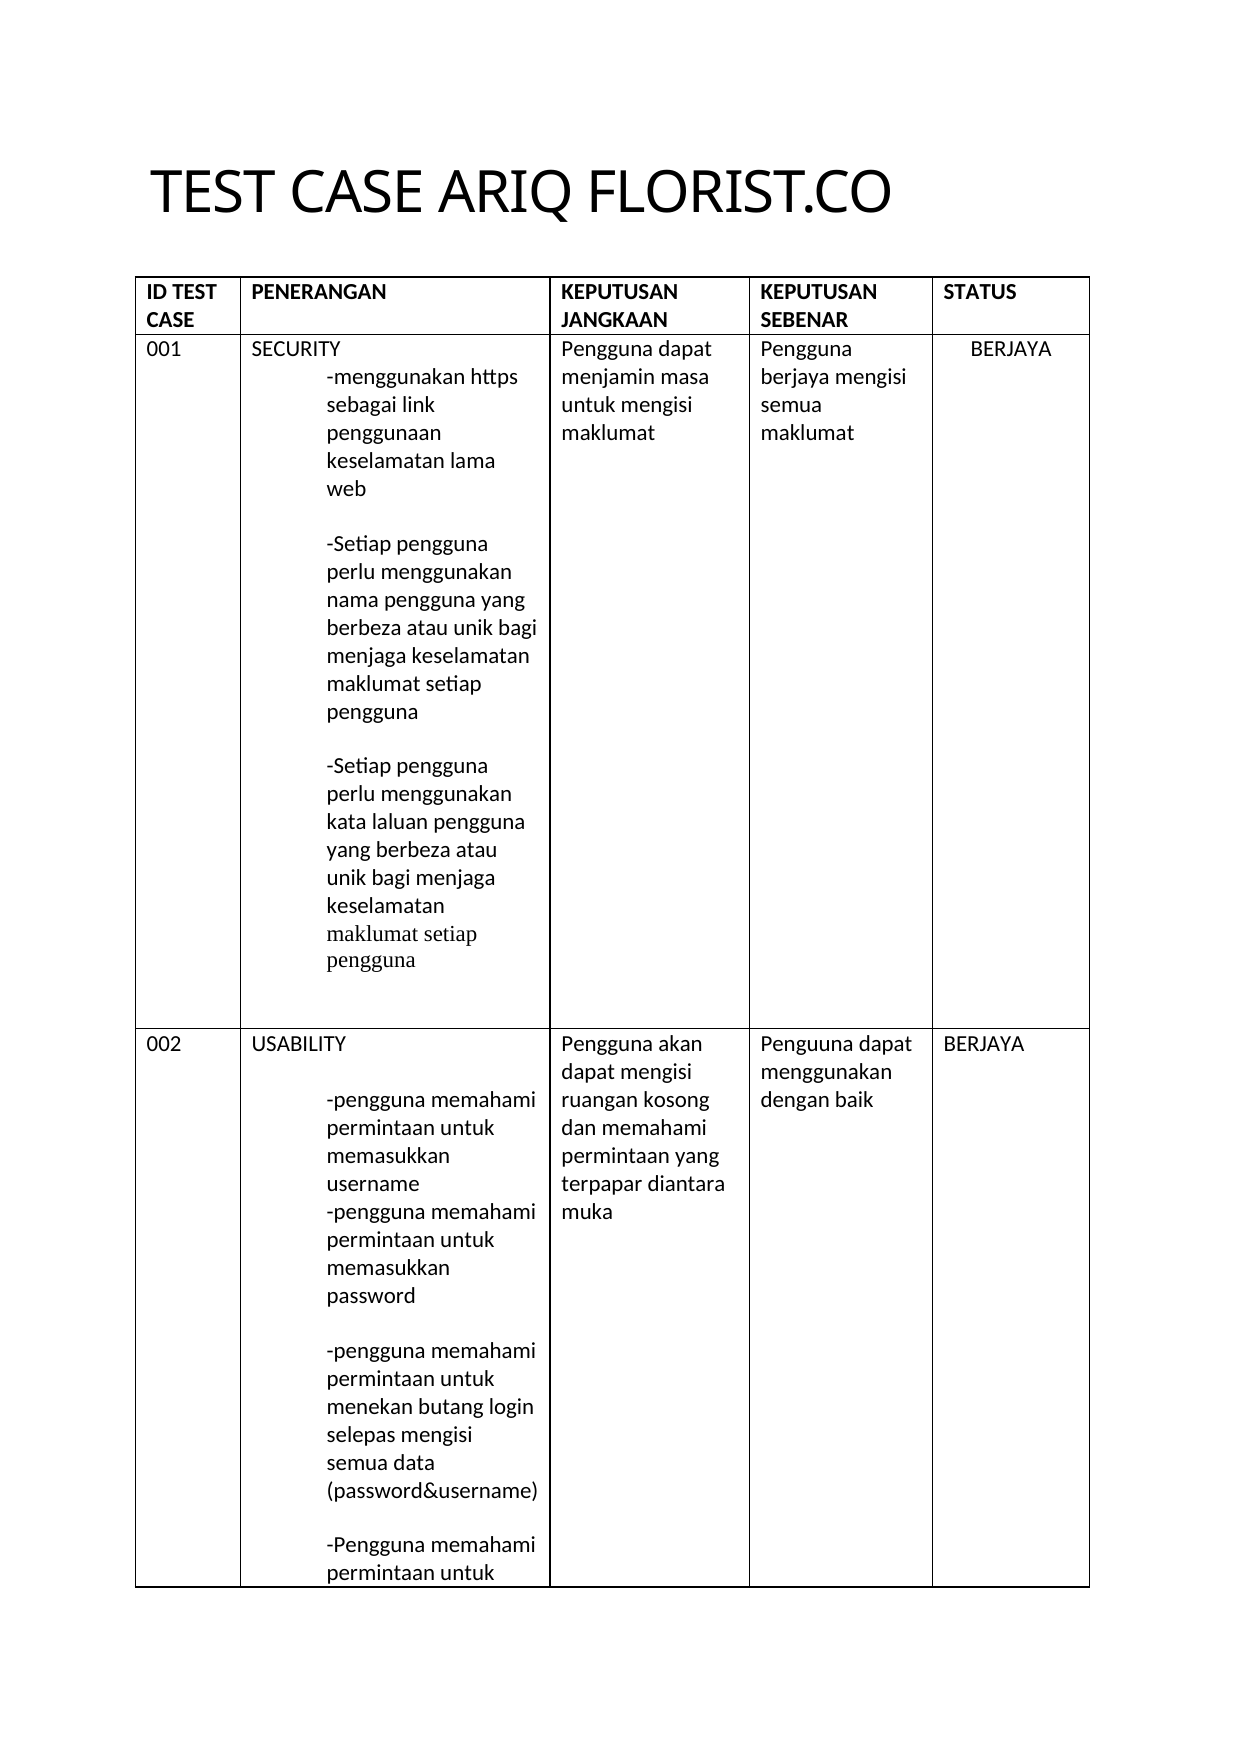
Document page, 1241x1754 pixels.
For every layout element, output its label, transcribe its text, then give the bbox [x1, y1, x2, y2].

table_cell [551, 1029, 749, 1586]
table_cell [750, 1029, 932, 1586]
table_header ID TEST CASE [136, 278, 240, 333]
table_header KEPUTUSAN SEBENAR [750, 278, 932, 333]
table_cell Pengguna dapat menjamin masa untuk mengisi maklumat [551, 335, 749, 1028]
table_cell 002 [136, 1029, 240, 1586]
table_cell SECURITY -menggunakan https sebagai link penggunaan keselamatan lama web -Setiap pengguna perlu menggunakan nama pengguna yang berbeza atau unik bagi menjaga keselamatan maklumat setiap pengguna -Setiap pengguna perlu menggunakan kata laluan pengguna yang berbeza atau unik bagi menjaga keselamatan maklumat setiap pengguna [241, 335, 549, 1028]
table_cell 001 [136, 335, 240, 1028]
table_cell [241, 1029, 549, 1586]
table_cell BERJAYA [933, 1029, 1089, 1586]
table_header PENERANGAN [241, 278, 549, 333]
table_cell Pengguna berjaya mengisi semua maklumat [750, 335, 932, 1028]
title TEST CASE ARIQ FLORIST.CO [150, 150, 1090, 229]
table_header STATUS [933, 278, 1089, 333]
table_cell BERJAYA [933, 335, 1089, 1028]
table_header KEPUTUSAN JANGKAAN [551, 278, 749, 333]
